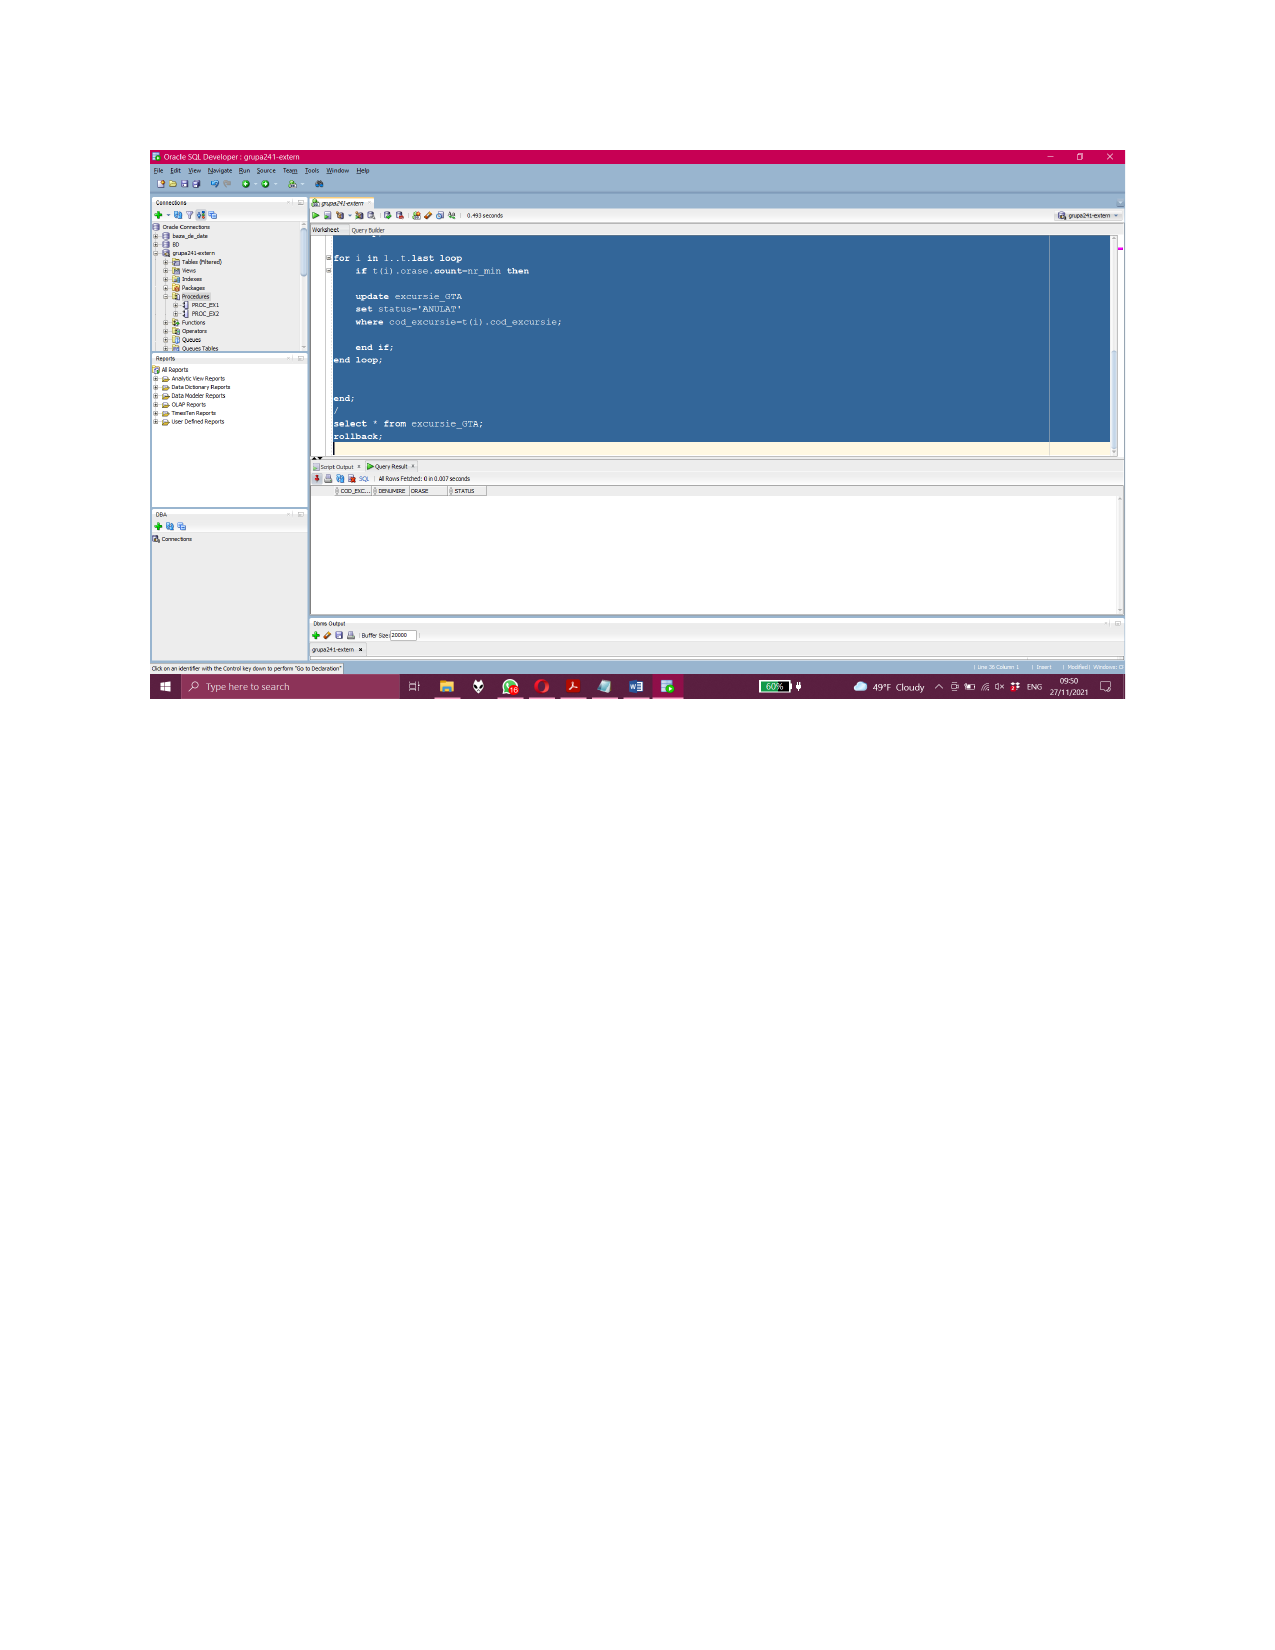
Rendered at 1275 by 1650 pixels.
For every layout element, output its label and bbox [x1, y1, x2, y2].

picture [150, 150, 1125, 699]
